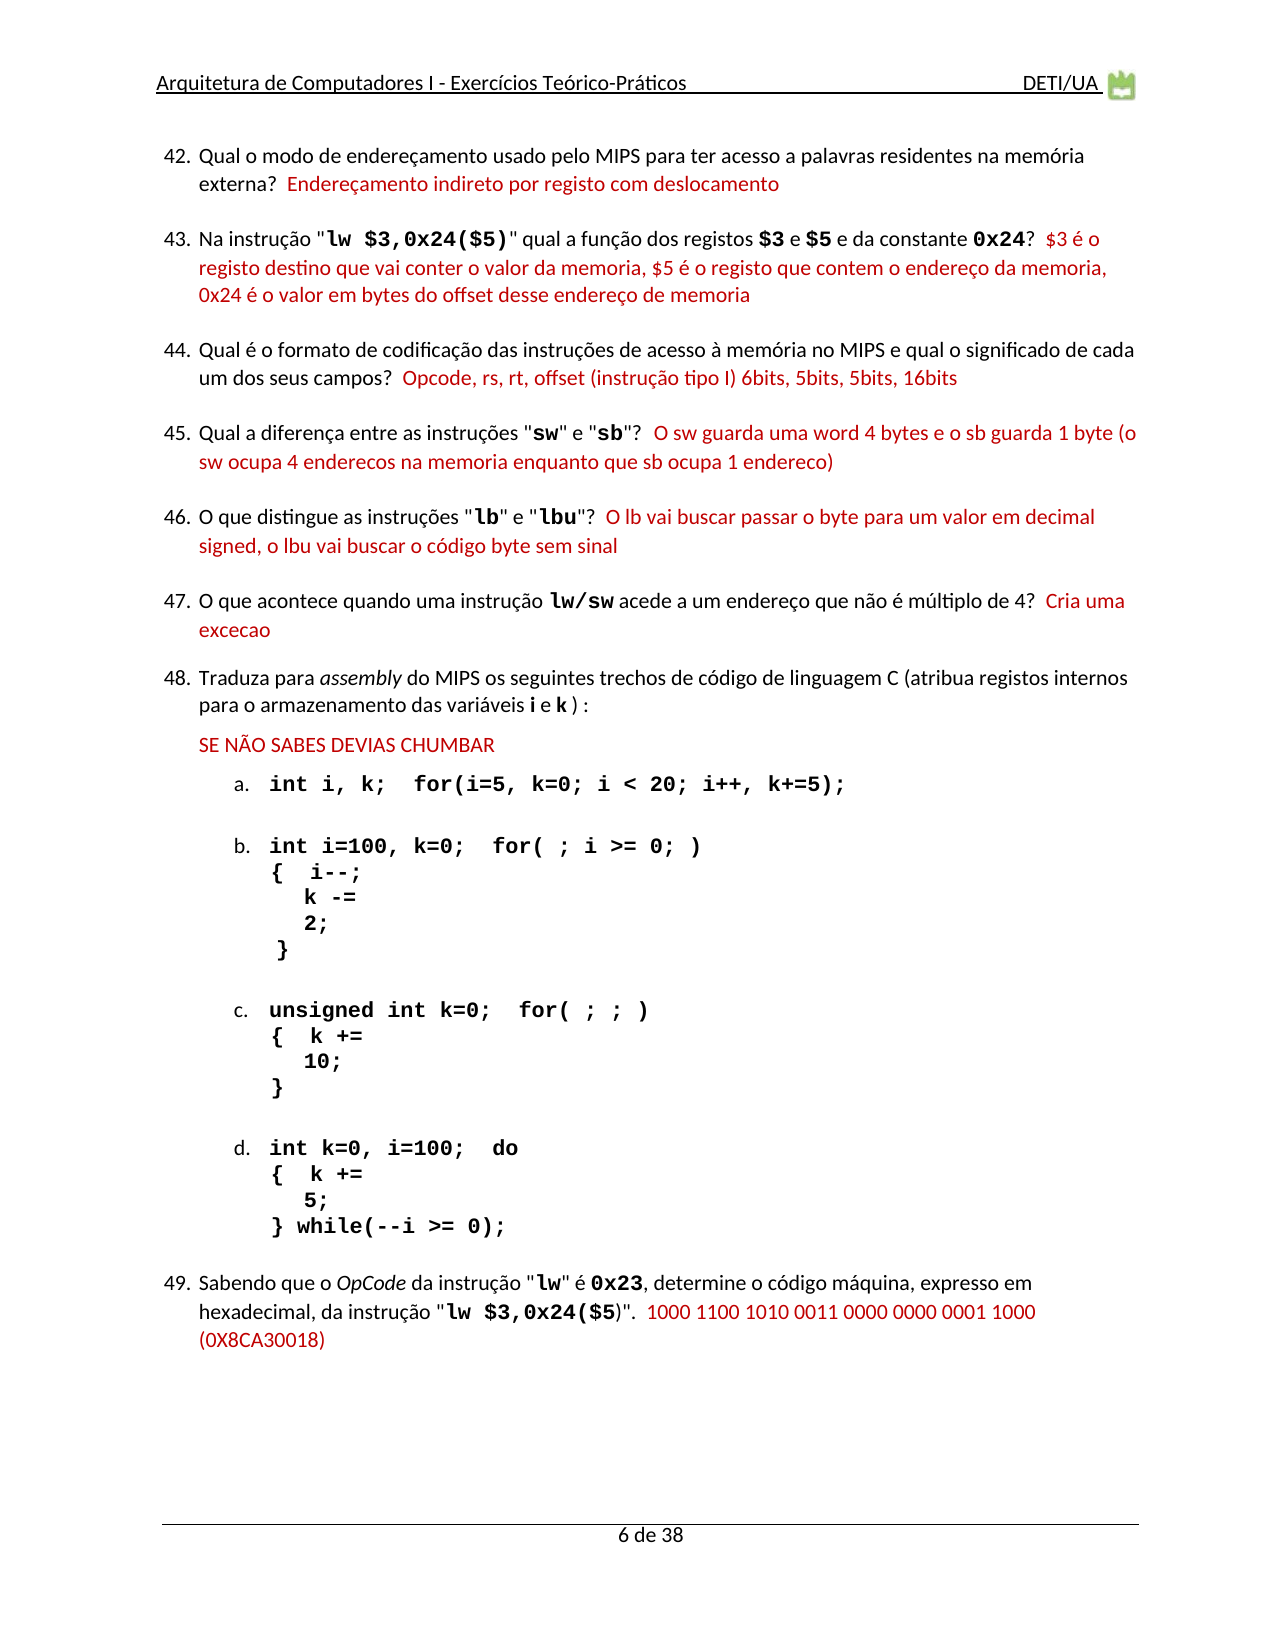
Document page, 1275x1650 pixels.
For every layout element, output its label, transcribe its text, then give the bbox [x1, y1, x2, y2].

list Qual é o formato de codificação das instruções de acesso à memória no MIPS e qual o significado de cada um dos seus campos? Opcode, rs, rt, offset (instrução tipo I) 6bits, 5bits, 5bits, 16bits [163, 337, 1137, 391]
text { k += 10; [271, 1025, 407, 1075]
picture [1107, 69, 1136, 101]
list O que acontece quando uma instrução lw/sw acede a um endereço que não é múltiplo de 4? Cria uma excecao [163, 587, 1137, 643]
text { i--; k -= 2; [271, 861, 394, 937]
list Sabendo que o OpCode da instrução "lw" é 0x23, determine o código máquina, expresso em hexadecimal, da instrução "lw $3,0x24($5)". 1000 1100 1010 0011 0000 0000 0001 1000 (0X8CA30018) [163, 1269, 1137, 1353]
list Na instrução "lw $3,0x24($5)" qual a função dos registos $3 e $5 e da constante 0x24? $3 é o registo destino que vai conter o valor da memoria, $5 é o registo que contem o endereço da memoria, 0x24 é o valor em bytes do offset desse endereço de memoria [163, 225, 1137, 308]
list int k=0, i=100; do [234, 1134, 1087, 1162]
text } [271, 1077, 1087, 1101]
list int i, k; for(i=5, k=0; i < 20; i++, k+=5); [234, 771, 1087, 798]
list Qual o modo de endereçamento usado pelo MIPS para ter acesso a palavras residentes na memória externa? Endereçamento indireto por registo com deslocamento [163, 142, 1137, 197]
list Qual a diferença entre as instruções "sw" e "sb"? O sw guarda uma word 4 bytes e o sb guarda 1 byte (o sw ocupa 4 enderecos na memoria enquanto que sb ocupa 1 endereco) [163, 419, 1137, 475]
list unsigned int k=0; for( ; ; ) [234, 996, 1087, 1024]
list int i=100, k=0; for( ; i >= 0; ) [234, 832, 1087, 859]
text } [276, 938, 1087, 963]
text SE NÃO SABES DEVIAS CHUMBAR [199, 731, 1137, 758]
list Traduza para assembly do MIPS os seguintes trechos de código de linguagem C (atribua registos internos para o armazenamento das variáveis i e k ) : [163, 664, 1137, 718]
text { k += 5; [271, 1163, 394, 1213]
text } while(--i >= 0); [271, 1215, 1087, 1239]
list O que distingue as instruções "lb" e "lbu"? O lb vai buscar passar o byte para um valor em decimal signed, o lbu vai buscar o código byte sem sinal [163, 503, 1137, 559]
